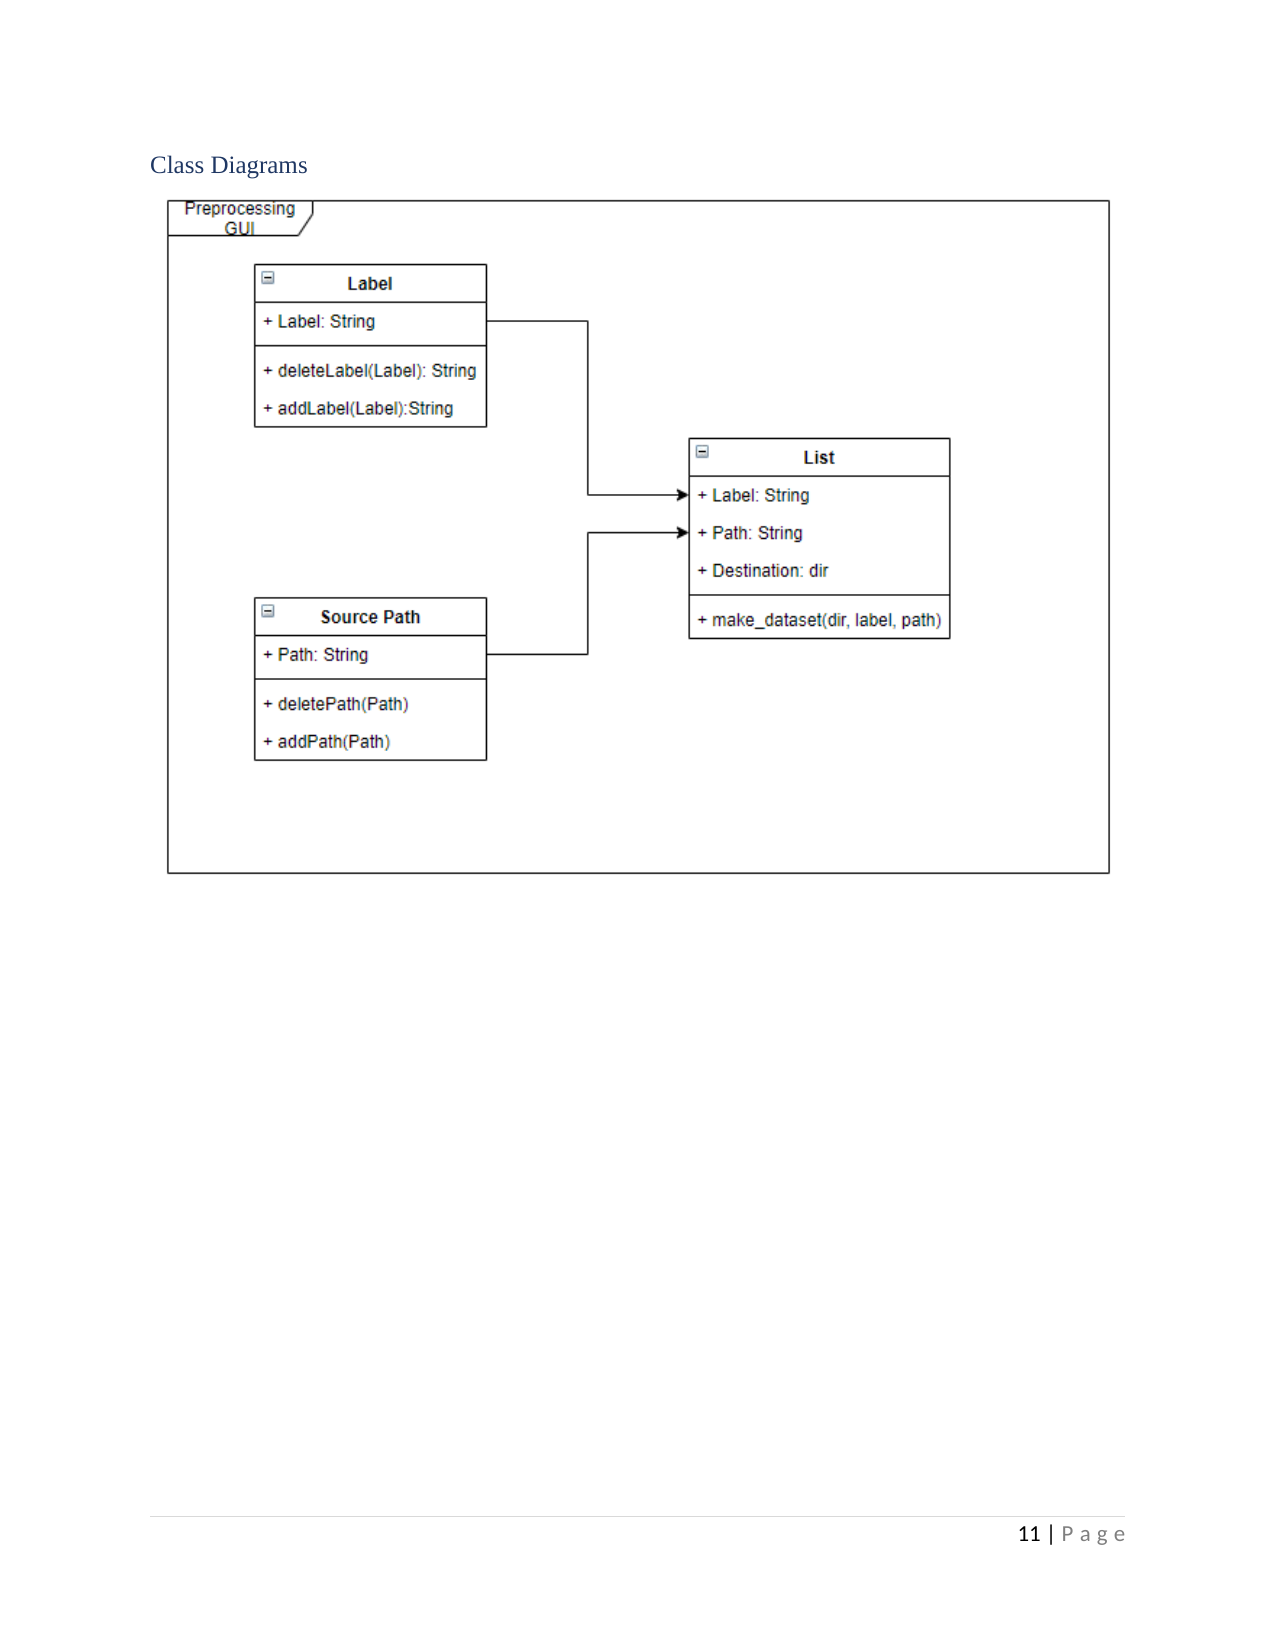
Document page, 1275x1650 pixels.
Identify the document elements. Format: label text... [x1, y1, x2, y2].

subtitle Class Diagrams [150, 150, 1125, 179]
picture [150, 181, 1125, 893]
